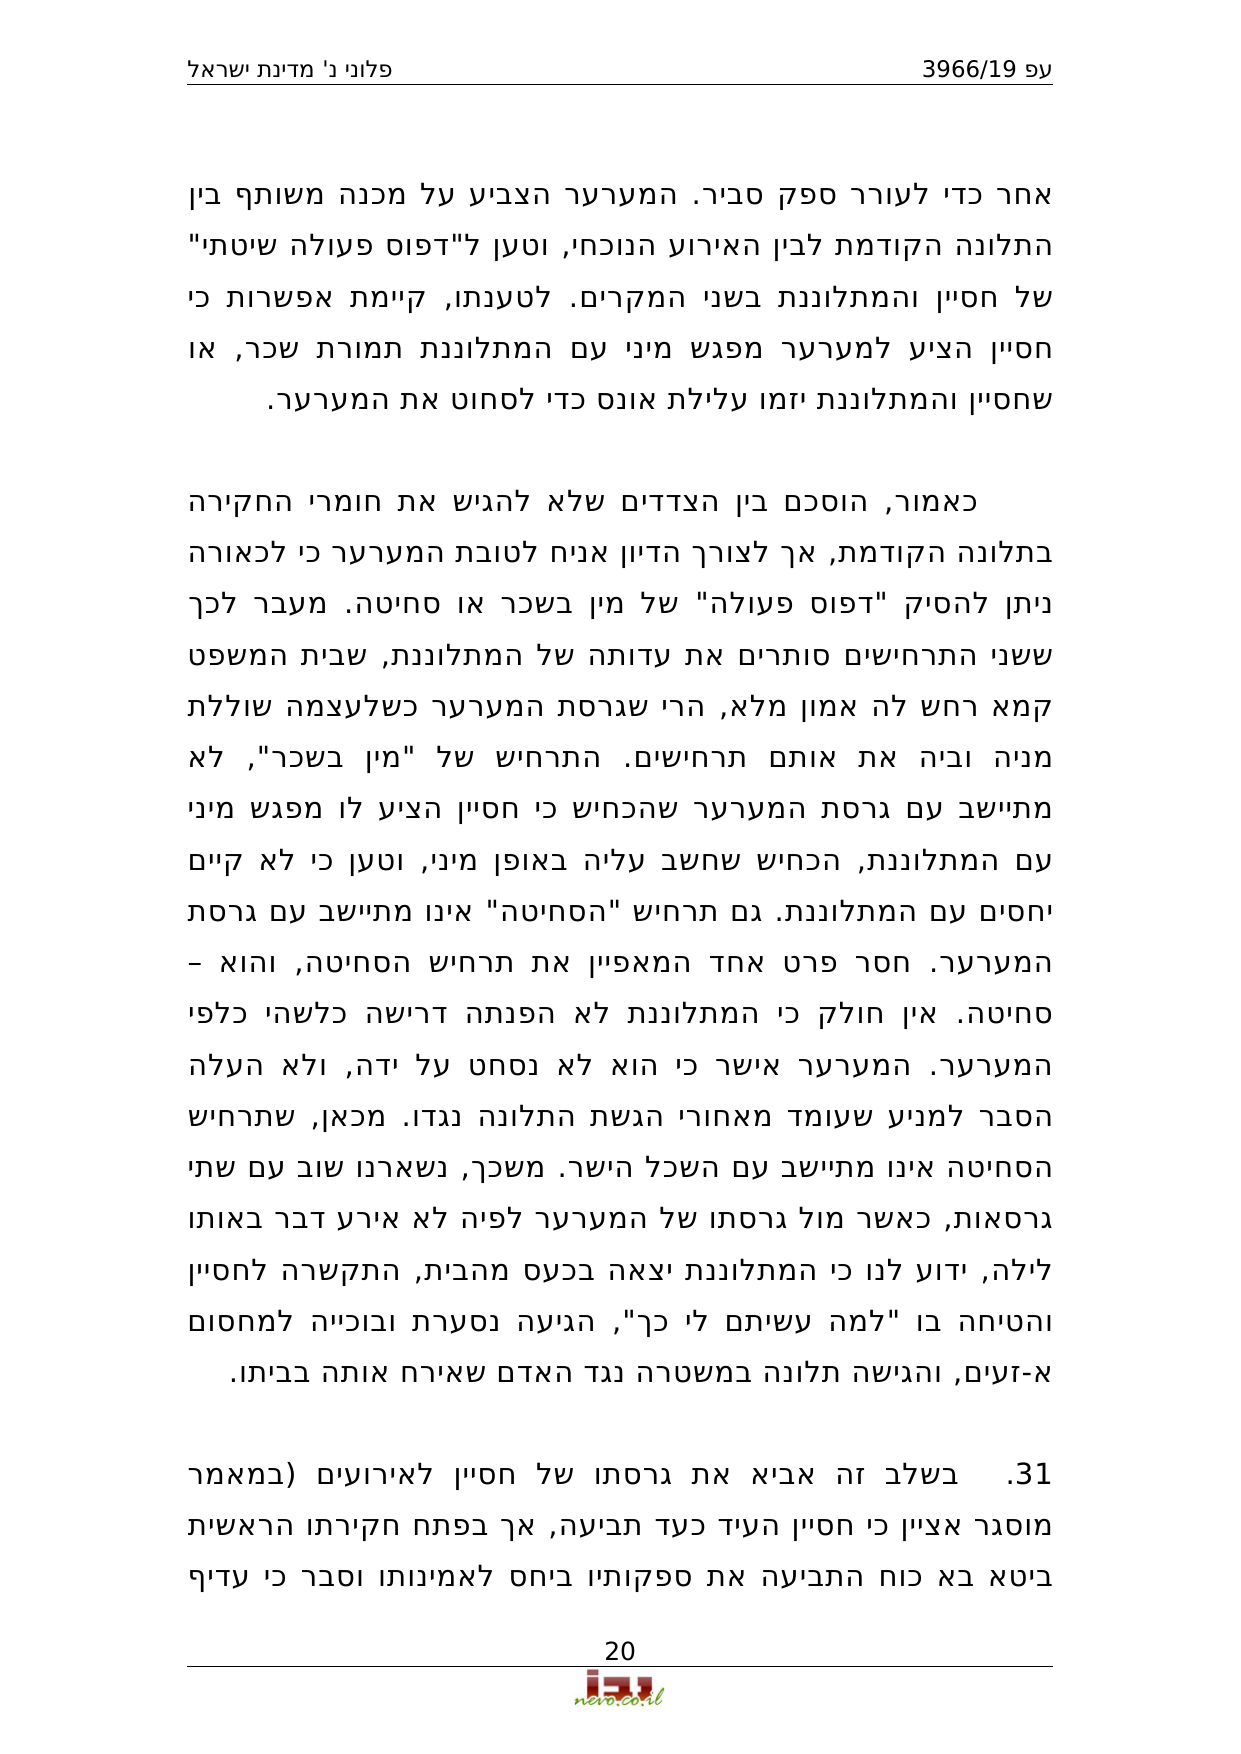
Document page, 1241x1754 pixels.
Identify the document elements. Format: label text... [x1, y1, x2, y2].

text כאמור, הוסכם בין הצדדים שלא להגיש את חומרי החקירה בתלונה הקודמת, אך לצורך הדיון אניח לטובת המערער כי לכאורה ניתן להסיק "דפוס פעולה" של מין בשכר או סחיטה. מעבר לכך ששני התרחישים סותרים את עדותה של המתלוננת, שבית המשפט קמא רחש לה אמון מלא, הרי שגרסת המערער כשלעצמה שוללת מניה וביה את אותם תרחישים. התרחיש של "מין בשכר", לא מתיישב עם גרסת המערער שהכחיש כי חסיין הציע לו מפגש מיני עם המתלוננת, הכחיש שחשב עליה באופן מיני, וטען כי לא קיים יחסים עם המתלוננת. גם תרחיש "הסחיטה" אינו מתיישב עם גרסת המערער. חסר פרט אחד המאפיין את תרחיש הסחיטה, והוא – סחיטה. אין חולק כי המתלוננת לא הפנתה דרישה כלשהי כלפי המערער. המערער אישר כי הוא לא נסחט על ידה, ולא העלה הסבר למניע שעומד מאחורי הגשת התלונה נגדו. מכאן, שתרחיש הסחיטה אינו מתיישב עם השכל הישר. משכך, נשארנו שוב עם שתי גרסאות, כאשר מול גרסתו של המערער לפיה לא אירע דבר באותו לילה, ידוע לנו כי המתלוננת יצאה בכעס מהבית, התקשרה לחסיין והטיחה בו "למה עשיתם לי כך", הגיעה נסערת ובוכייה למחסום א-זעים, והגישה תלונה במשטרה נגד האדם שאירח אותה בביתו. [187, 484, 1053, 1389]
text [187, 1457, 1053, 1593]
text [187, 177, 1053, 416]
picture [574, 1669, 666, 1707]
